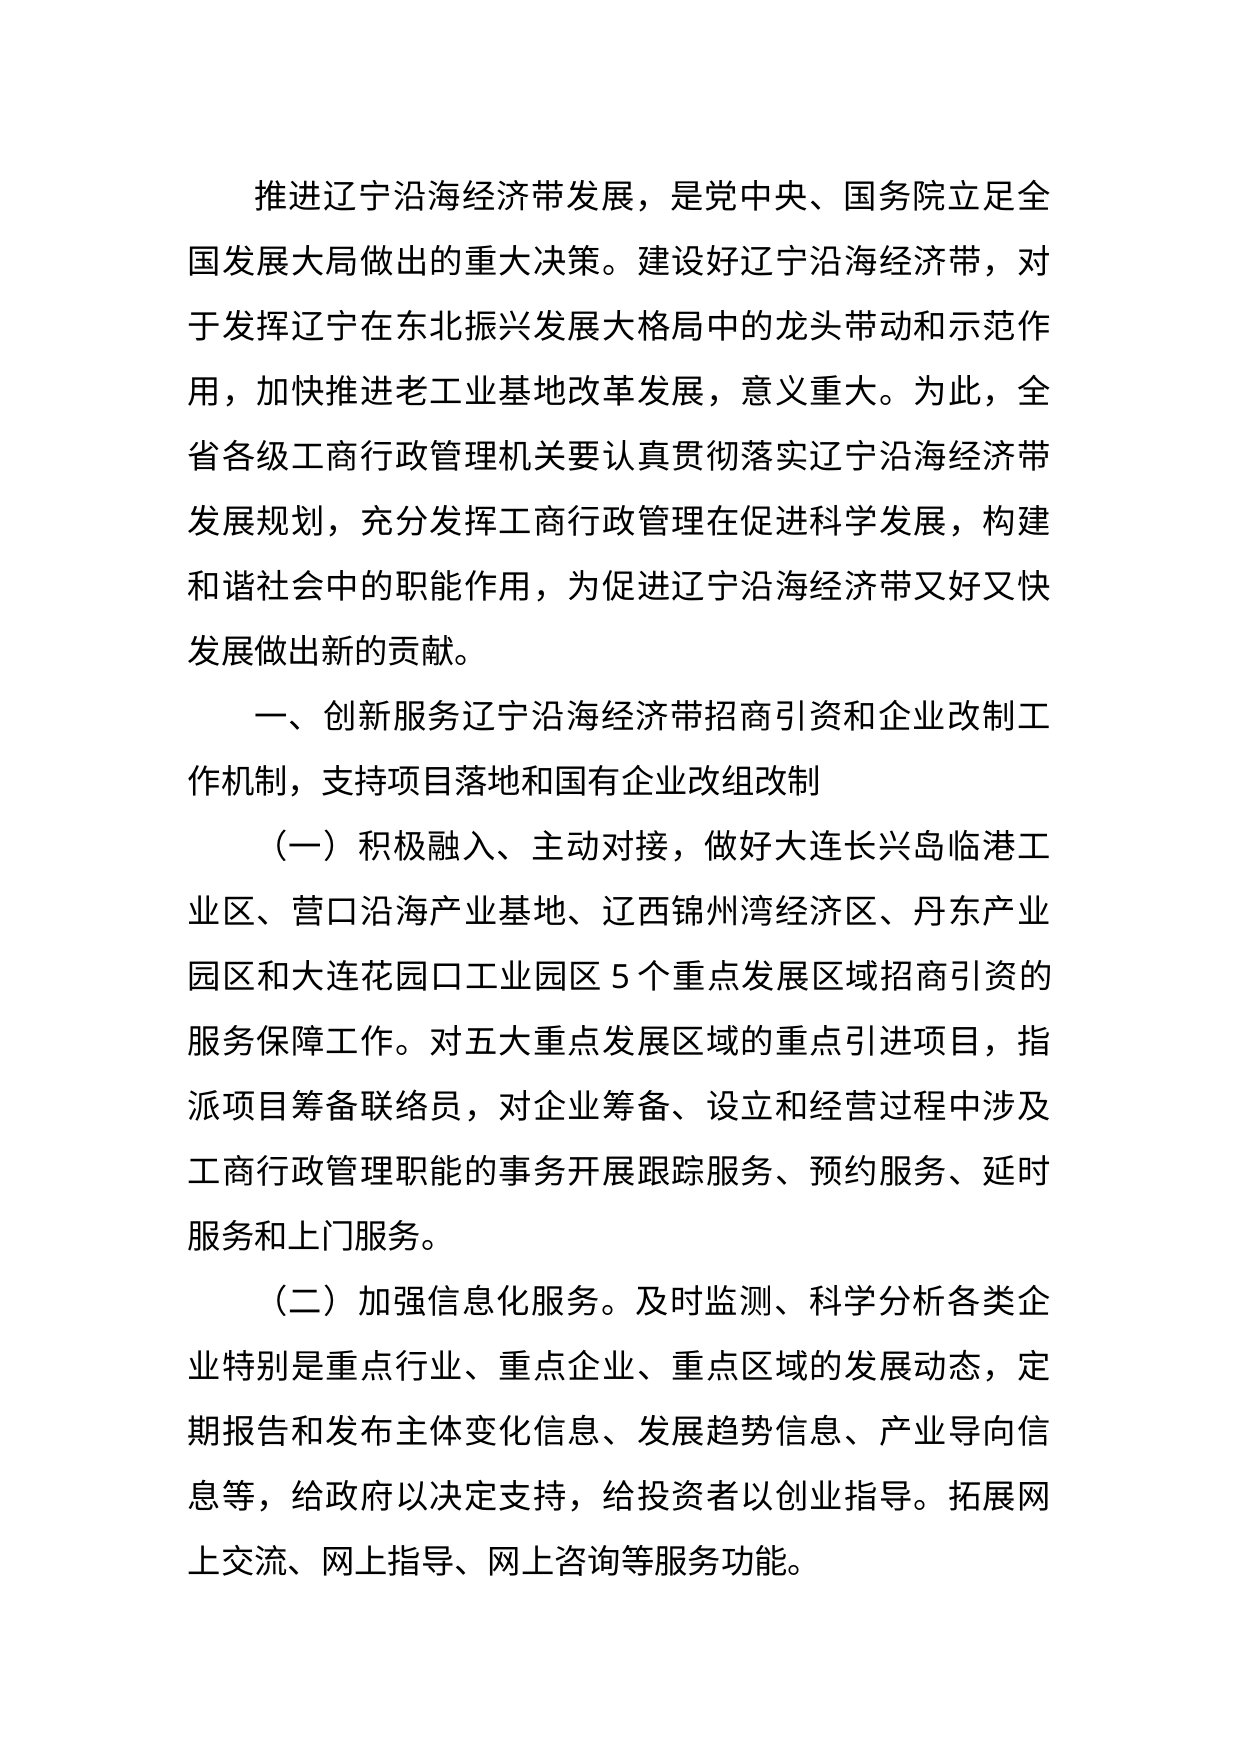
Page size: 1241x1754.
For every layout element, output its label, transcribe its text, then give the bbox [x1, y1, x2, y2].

text 一、创新服务辽宁沿海经济带招商引资和企业改制工作机制，支持项目落地和国有企业改组改制 [187, 682, 1053, 812]
text （一）积极融入、主动对接，做好大连长兴岛临港工业区、营口沿海产业基地、辽西锦州湾经济区、丹东产业园区和大连花园口工业园区5个重点发展区域招商引资的服务保障工作。对五大重点发展区域的重点引进项目，指派项目筹备联络员，对企业筹备、设立和经营过程中涉及工商行政管理职能的事务开展跟踪服务、预约服务、延时服务和上门服务。 [187, 812, 1053, 1267]
text 推进辽宁沿海经济带发展，是党中央、国务院立足全国发展大局做出的重大决策。建设好辽宁沿海经济带，对于发挥辽宁在东北振兴发展大格局中的龙头带动和示范作用，加快推进老工业基地改革发展，意义重大。为此，全省各级工商行政管理机关要认真贯彻落实辽宁沿海经济带发展规划，充分发挥工商行政管理在促进科学发展，构建和谐社会中的职能作用，为促进辽宁沿海经济带又好又快发展做出新的贡献。 [187, 162, 1053, 682]
text （二）加强信息化服务。及时监测、科学分析各类企业特别是重点行业、重点企业、重点区域的发展动态，定期报告和发布主体变化信息、发展趋势信息、产业导向信息等，给政府以决定支持，给投资者以创业指导。拓展网上交流、网上指导、网上咨询等服务功能。 [187, 1267, 1053, 1592]
